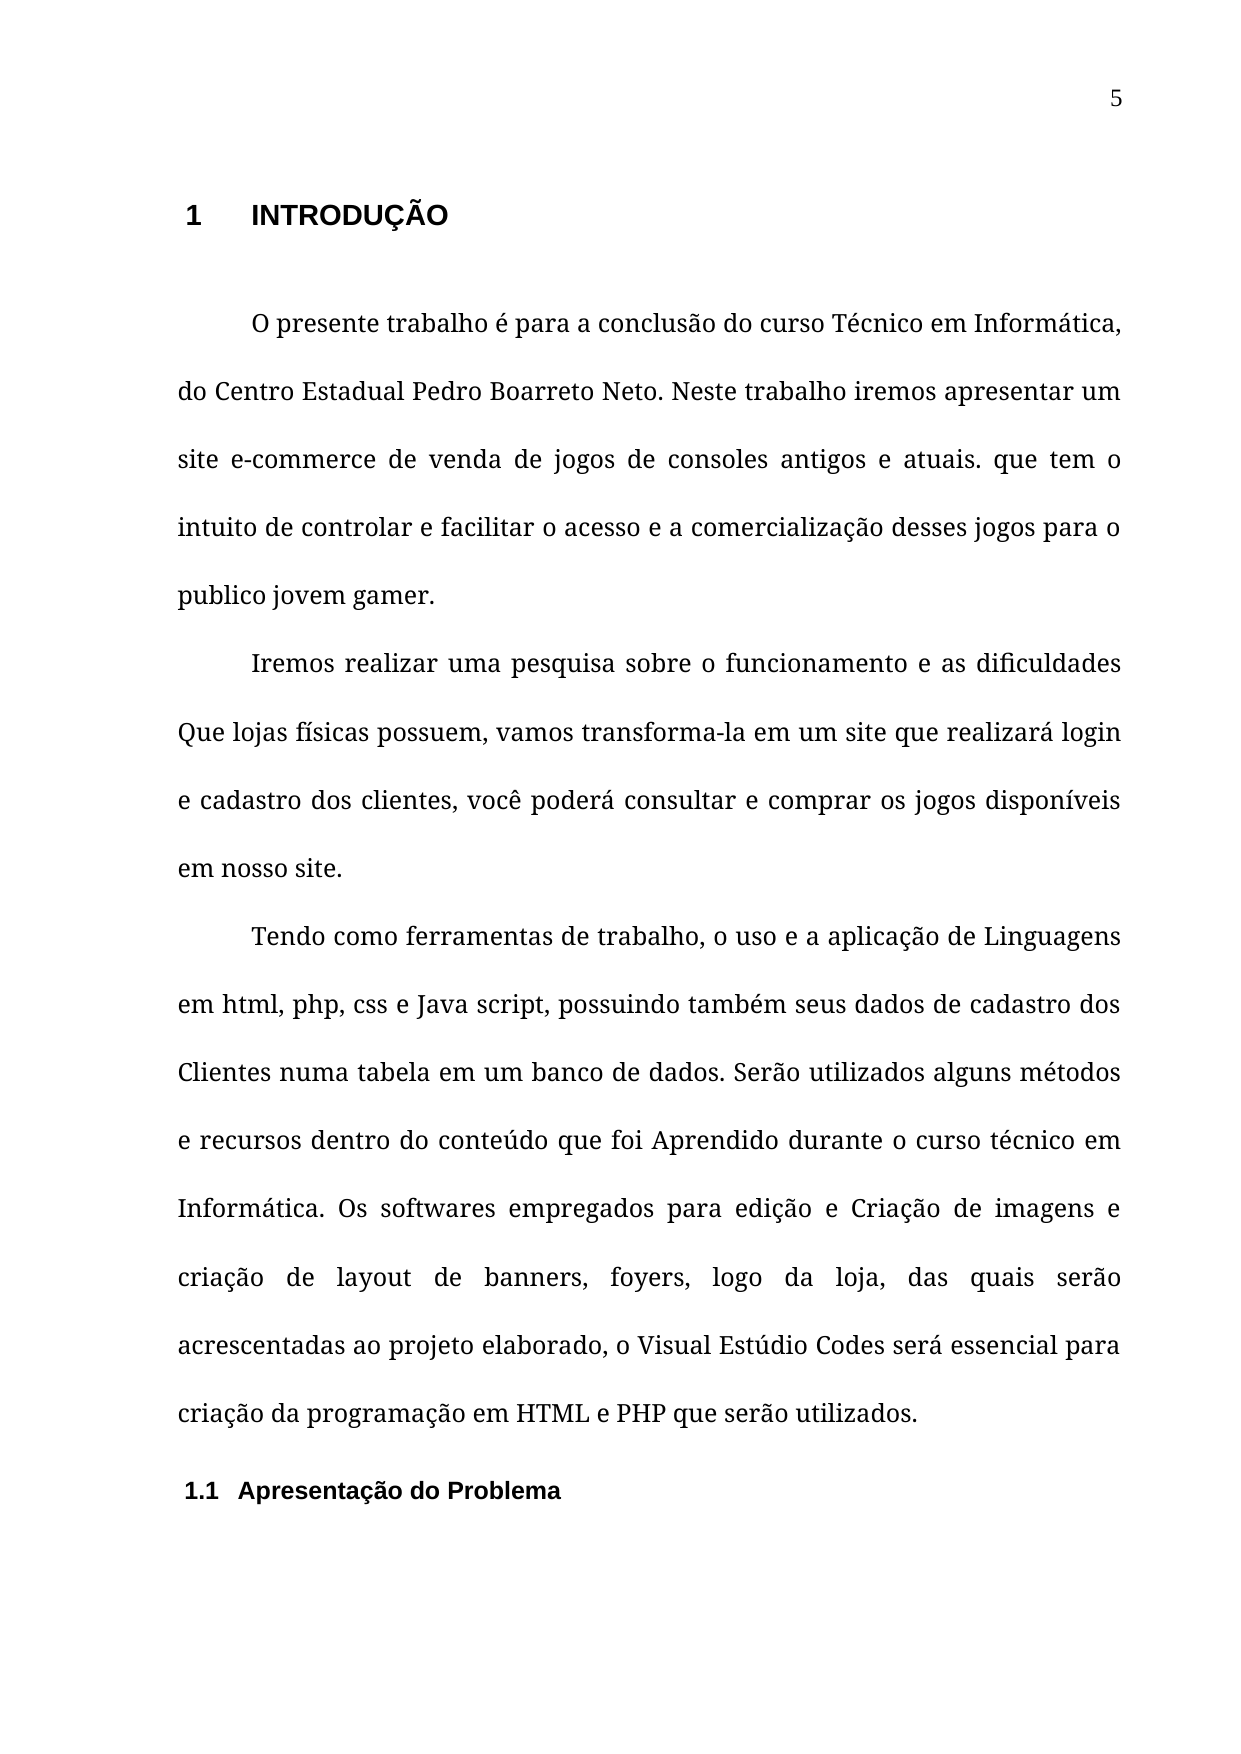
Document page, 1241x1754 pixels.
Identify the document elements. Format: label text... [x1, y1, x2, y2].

text Tendo como ferramentas de trabalho, o uso e a aplicação de Linguagens em html, php, css e Java script, possuindo também seus dados de cadastro dos Clientes numa tabela em um banco de dados. Serão utilizados alguns métodos e recursos dentro do conteúdo que foi Aprendido durante o curso técnico em Informática. Os softwares empregados para edição e Criação de imagens e criação de layout de banners, foyers, logo da loja, das quais serão acrescentadas ao projeto elaborado, o Visual Estúdio Codes será essencial para criação da programação em HTML e PHP que serão utilizados. [177, 918, 1122, 1429]
subtitle Apresentação do Problema [177, 1476, 1122, 1505]
text O presente trabalho é para a conclusão do curso Técnico em Informática, do Centro Estadual Pedro Boarreto Neto. Neste trabalho iremos apresentar um site e-commerce de venda de jogos de consoles antigos e atuais. que tem o intuito de controlar e facilitar o acesso e a comercialização desses jogos para o publico jovem gamer. [177, 305, 1122, 612]
text Iremos realizar uma pesquisa sobre o funcionamento e as dificuldades Que lojas físicas possuem, vamos transforma-la em um site que realizará login e cadastro dos clientes, você poderá consultar e comprar os jogos disponíveis em nosso site. [177, 646, 1122, 884]
subtitle INTRODUÇÃO [177, 198, 1122, 231]
